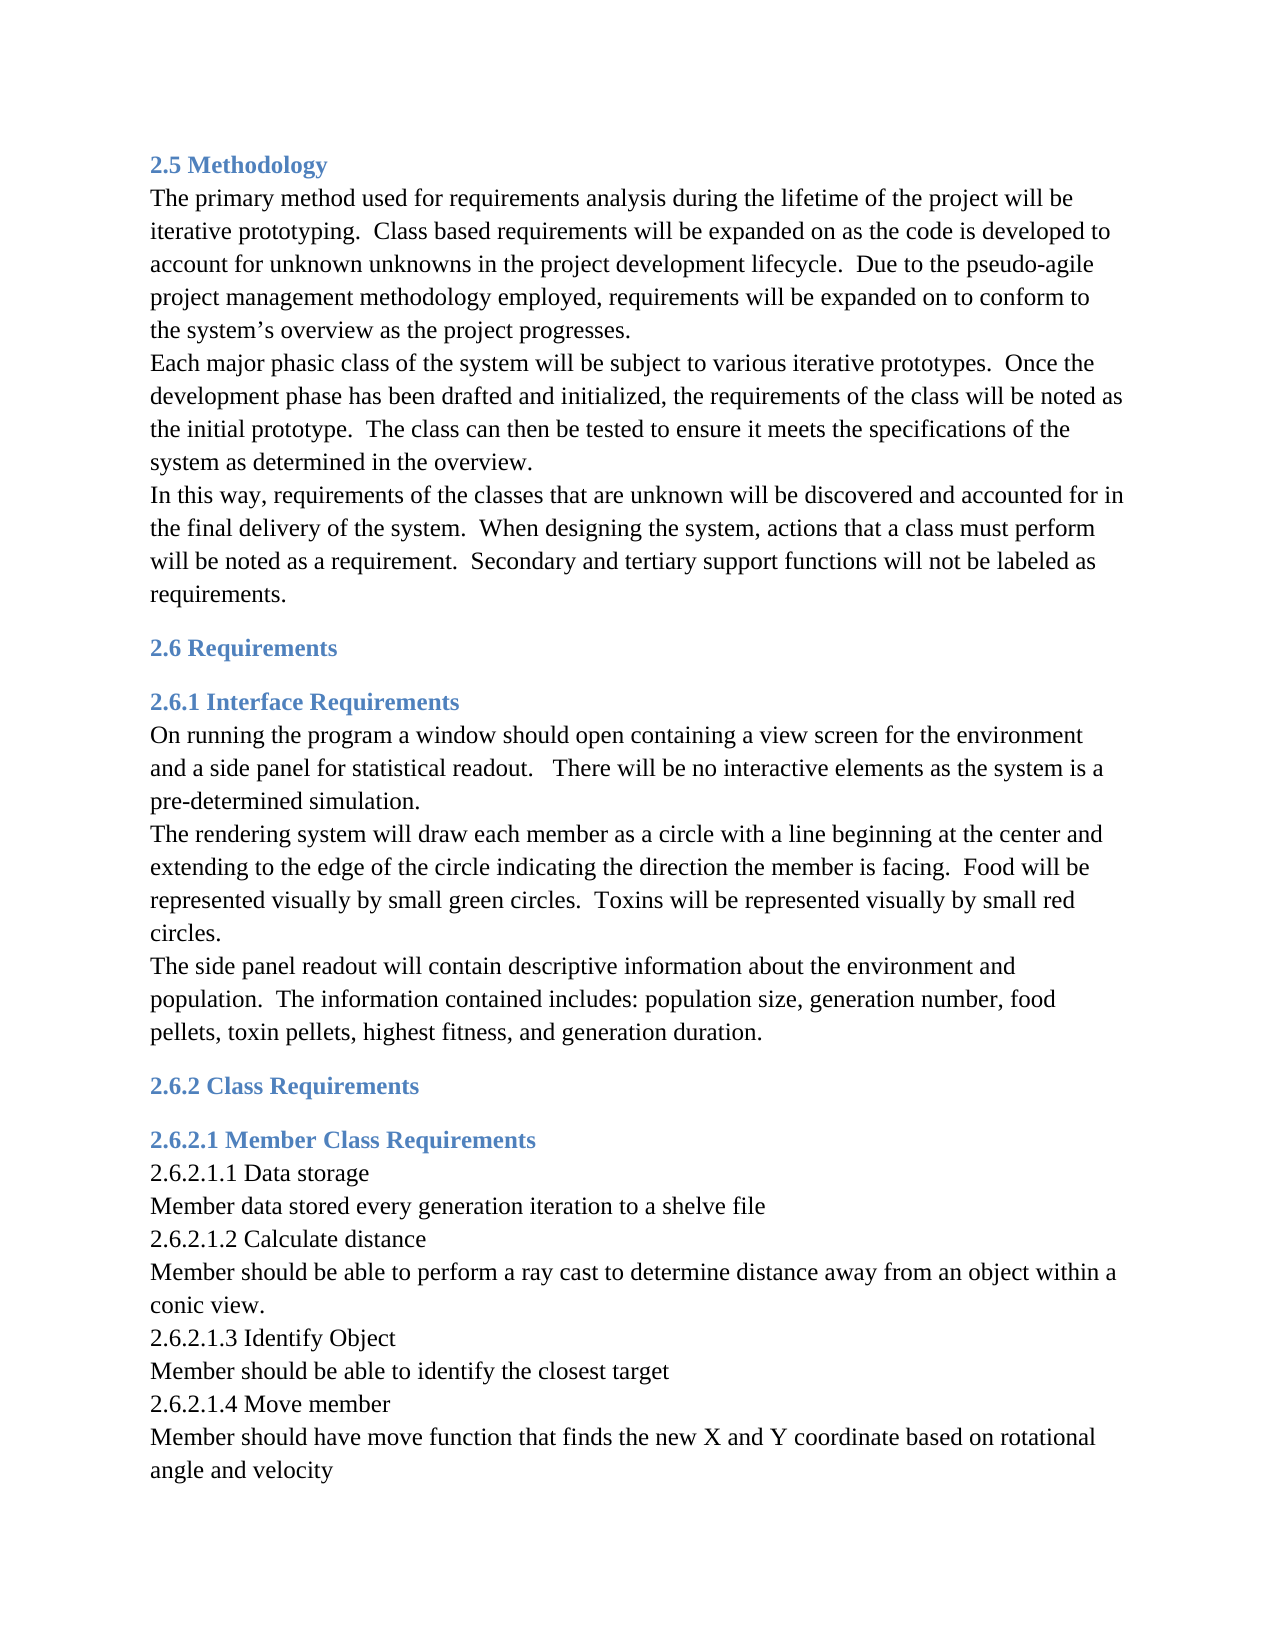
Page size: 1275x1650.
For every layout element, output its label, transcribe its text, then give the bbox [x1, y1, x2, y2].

text On running the program a window should open containing a view screen for the environment and a side panel for statistical readout. There will be no interactive elements as the system is a pre-determined simulation. [150, 720, 1125, 815]
text The primary method used for requirements analysis during the lifetime of the project will be iterative prototyping. Class based requirements will be expanded on as the code is developed to account for unknown unknowns in the project development lifecycle. Due to the pseudo-agile project management methodology employed, requirements will be expanded on to conform to the system’s overview as the project progresses. [150, 183, 1125, 344]
text The side panel readout will contain descriptive information about the environment and population. The information contained includes: population size, generation number, food pellets, toxin pellets, highest fitness, and generation duration. [150, 951, 1125, 1046]
subtitle 2.6.1 Interface Requirements [150, 687, 1125, 716]
subtitle 2.6.2.1 Member Class Requirements [150, 1125, 1125, 1154]
subtitle 2.5 Methodology [150, 150, 1125, 179]
text The rendering system will draw each member as a circle with a line beginning at the center and extending to the edge of the circle indicating the direction the member is facing. Food will be represented visually by small green circles. Toxins will be represented visually by small red circles. [150, 819, 1125, 947]
text 2.6.2.1.1 Data storage Member data stored every generation iteration to a shelve file [150, 1158, 1125, 1220]
text 2.6.2.1.3 Identify Object Member should be able to identify the closest target [150, 1323, 1125, 1385]
text 2.6.2.1.4 Move member Member should have move function that finds the new X and Y coordinate based on rotational angle and velocity [150, 1389, 1125, 1484]
subtitle 2.6 Requirements [150, 633, 1125, 662]
text Each major phasic class of the system will be subject to various iterative prototypes. Once the development phase has been drafted and initialized, the requirements of the class will be noted as the initial prototype. The class can then be tested to ensure it meets the specifications of the system as determined in the overview. [150, 348, 1125, 476]
text 2.6.2.1.2 Calculate distance Member should be able to perform a ray cast to determine distance away from an object within a conic view. [150, 1224, 1125, 1319]
subtitle 2.6.2 Class Requirements [150, 1071, 1125, 1100]
text In this way, requirements of the classes that are unknown will be discovered and accounted for in the final delivery of the system. When designing the system, actions that a class must perform will be noted as a requirement. Secondary and tertiary support functions will not be labeled as requirements. [150, 480, 1125, 608]
